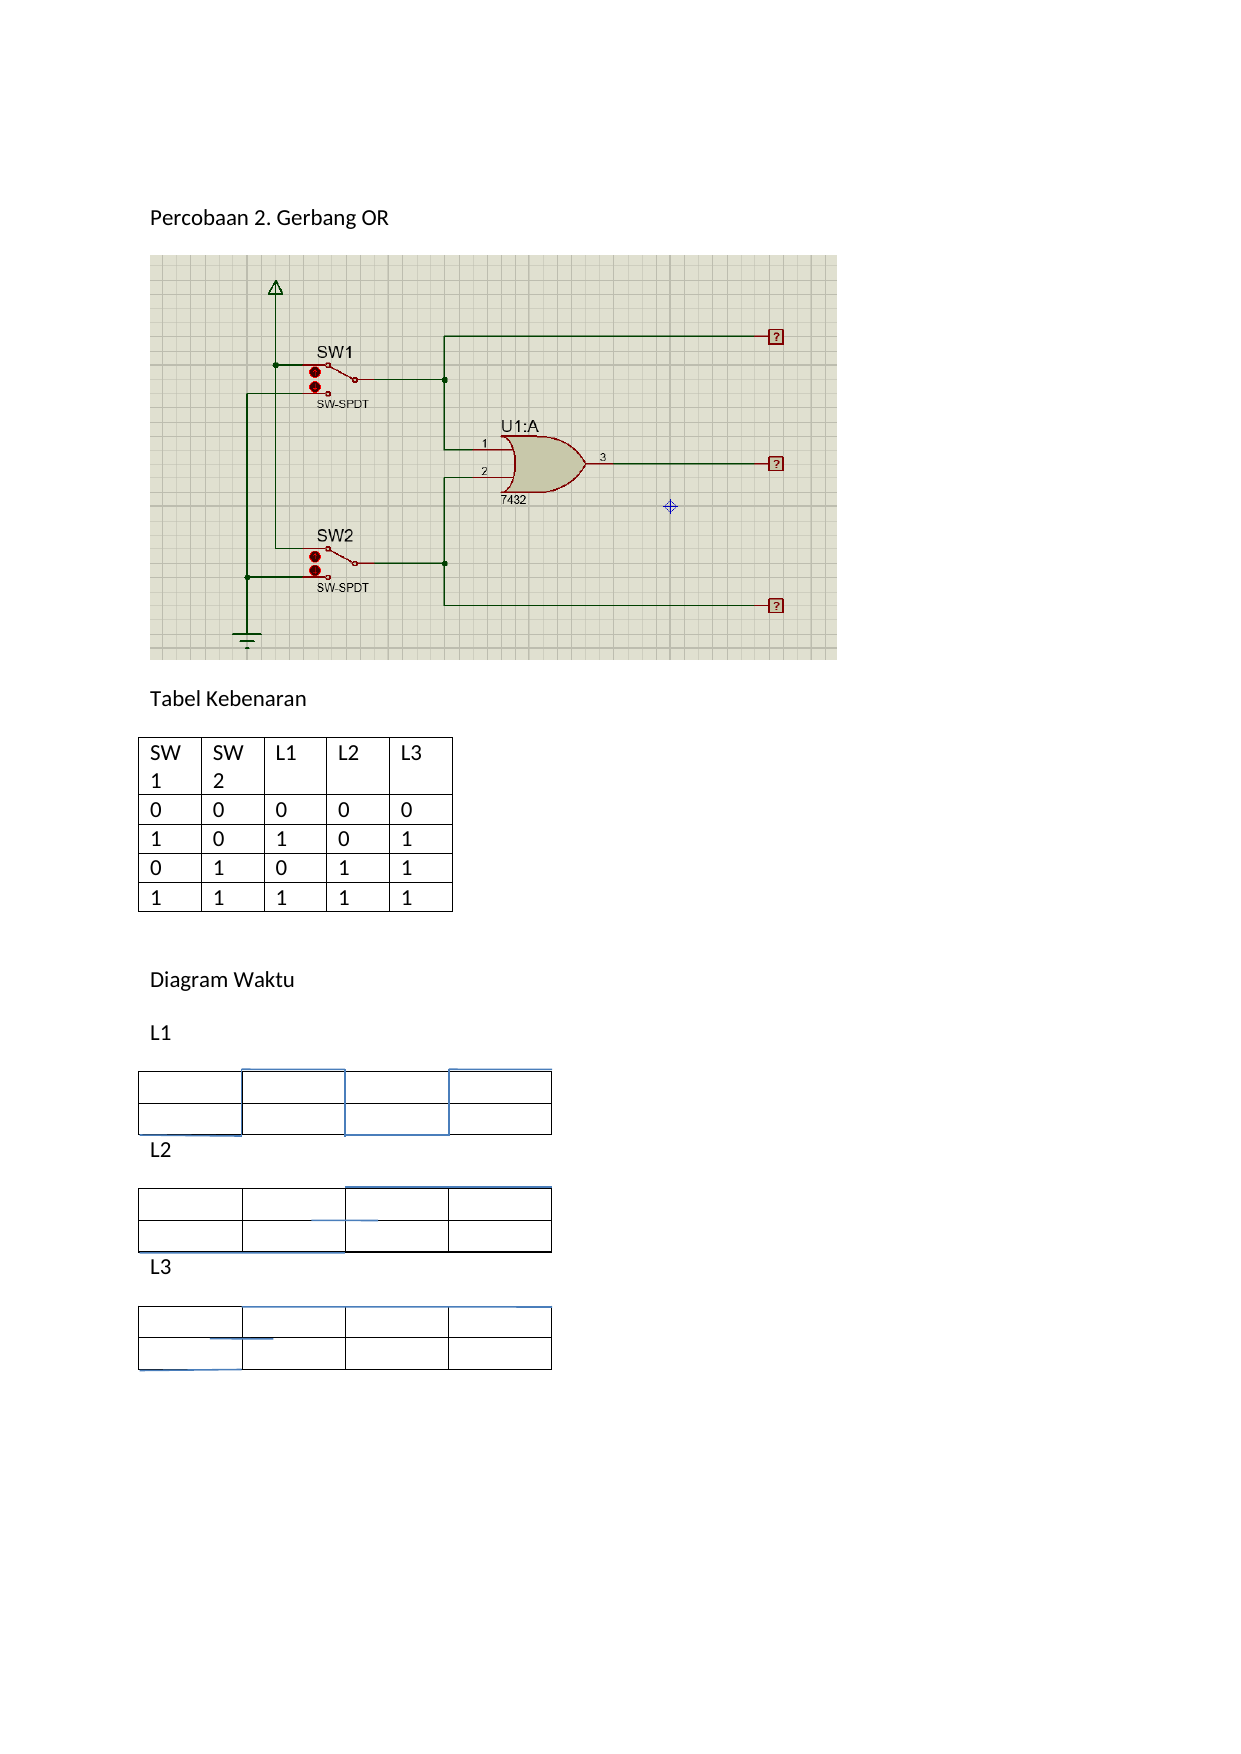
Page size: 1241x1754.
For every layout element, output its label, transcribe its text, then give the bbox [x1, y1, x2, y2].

table_cell 1 [390, 883, 452, 911]
text Percobaan 2. Gerbang OR [150, 203, 1090, 231]
table_cell [450, 1104, 551, 1134]
table_header L2 [327, 738, 389, 794]
table_cell 0 [265, 795, 326, 823]
table_cell 0 [390, 795, 452, 823]
table_header [243, 1189, 345, 1220]
table_cell [449, 1338, 551, 1369]
table_cell 1 [202, 854, 264, 882]
table_cell 1 [390, 825, 452, 852]
table_cell 1 [327, 854, 389, 882]
text Diagram Waktu [150, 965, 1090, 993]
table_cell [243, 1104, 344, 1134]
picture [150, 255, 837, 660]
table_header L1 [265, 738, 326, 794]
table_header [243, 1072, 344, 1102]
table_cell [243, 1221, 345, 1251]
table_header SW 2 [202, 738, 264, 794]
table_cell 1 [265, 883, 326, 911]
table_cell 1 [265, 825, 326, 852]
table_cell 1 [139, 883, 201, 911]
table_cell [139, 1104, 241, 1134]
table_header [449, 1308, 551, 1337]
text L3 [150, 1252, 1090, 1281]
table_header [346, 1072, 448, 1102]
table_header [139, 1307, 242, 1337]
table_cell 0 [265, 854, 326, 882]
table_header SW 1 [139, 738, 201, 794]
table_cell 0 [139, 795, 201, 823]
table_cell [243, 1338, 345, 1369]
table_header [450, 1072, 551, 1102]
table_cell [449, 1221, 551, 1251]
table_header [346, 1189, 448, 1220]
text L1 [150, 1018, 1090, 1046]
table_cell [346, 1104, 448, 1134]
text Tabel Kebenaran [150, 684, 1090, 712]
table_cell 1 [327, 883, 389, 911]
table_header [139, 1072, 241, 1102]
table_header [346, 1308, 448, 1337]
table_cell 1 [390, 854, 452, 882]
table_cell [346, 1221, 448, 1251]
table_cell 1 [202, 883, 264, 911]
text L2 [150, 1135, 1090, 1163]
table_header L3 [390, 738, 452, 794]
table_cell 0 [327, 825, 389, 852]
table_cell 0 [327, 795, 389, 823]
table_header [139, 1189, 242, 1220]
table_cell 1 [139, 825, 201, 852]
table_cell 0 [202, 795, 264, 823]
table_header [243, 1308, 345, 1337]
table_cell [346, 1338, 448, 1369]
table_cell [139, 1221, 242, 1251]
table_header [449, 1189, 551, 1220]
table_cell [139, 1338, 242, 1369]
table_cell 0 [139, 854, 201, 882]
table_cell 0 [202, 825, 264, 852]
